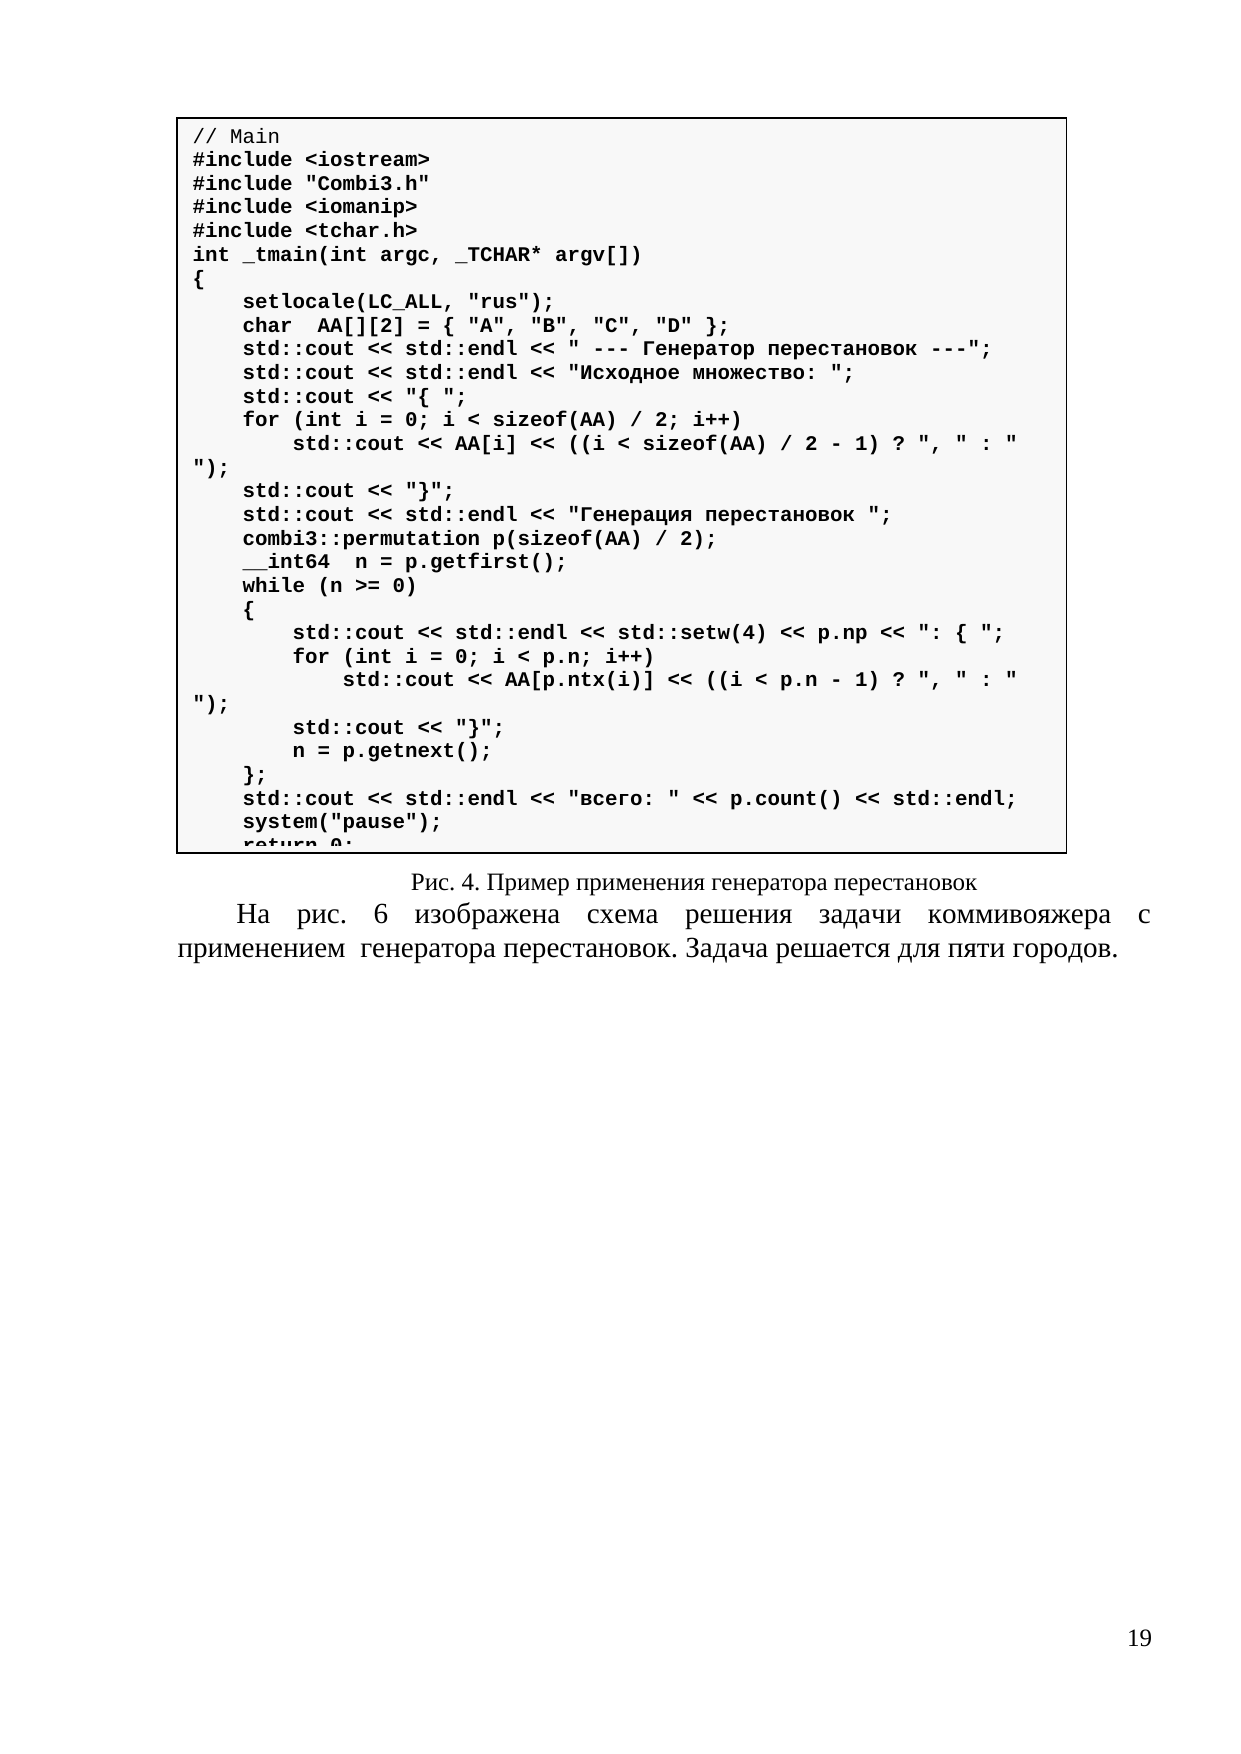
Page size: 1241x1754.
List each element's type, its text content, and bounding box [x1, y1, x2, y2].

text Рис. 4. Пример применения генератора перестановок [177, 867, 1152, 896]
text На рис. 6 изображена схема решения задачи коммивояжера с применением генератора перестановок. Задача решается для пяти городов. [177, 896, 1152, 963]
